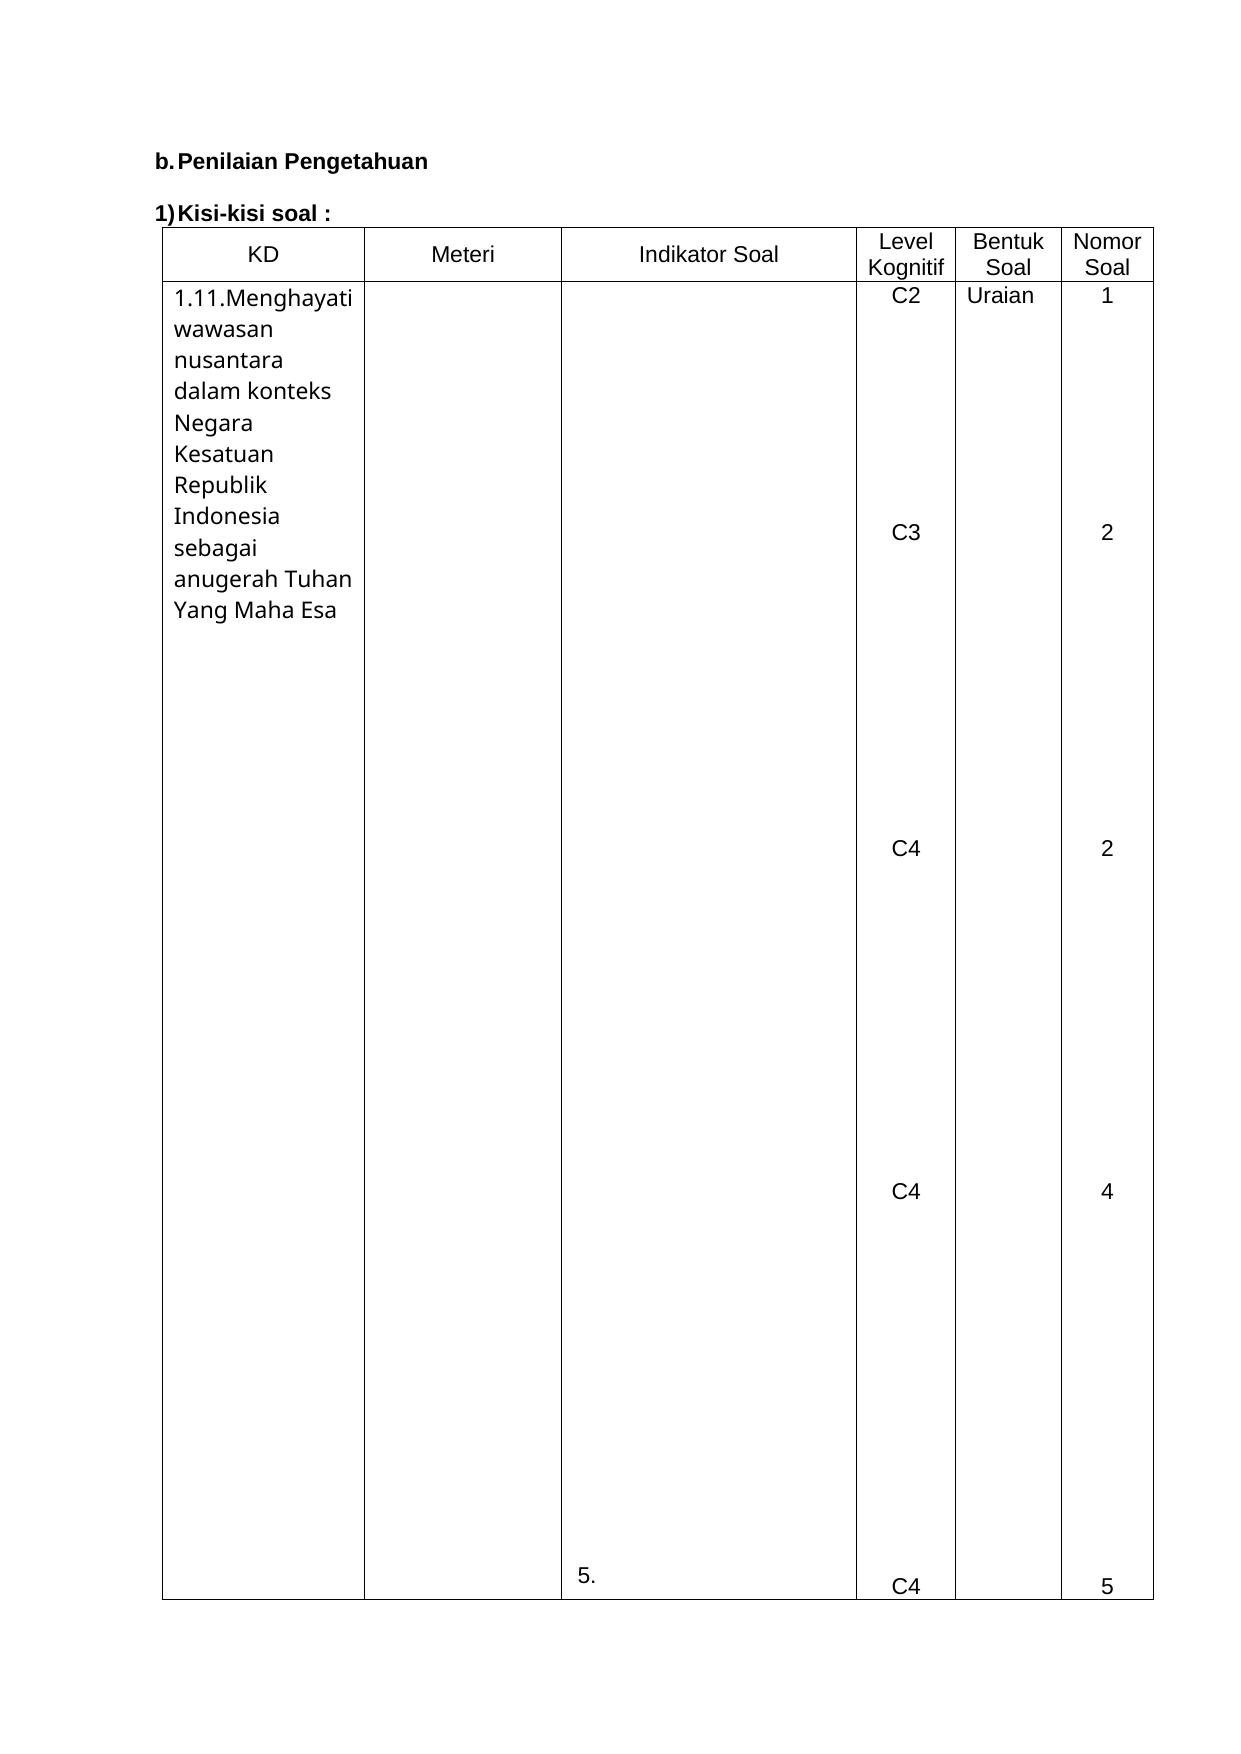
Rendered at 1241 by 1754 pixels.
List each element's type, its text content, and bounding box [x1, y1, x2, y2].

table_header Nomor Soal [1062, 228, 1153, 281]
table_header Bentuk Soal [956, 228, 1061, 281]
list Kisi-kisi soal : [154, 200, 1092, 227]
table_header Meteri [365, 228, 561, 281]
table_cell C2 C3 C4 C4 C4 [857, 282, 955, 1599]
table_cell Uraian [956, 282, 1061, 1599]
list Penilaian Pengetahuan [154, 148, 1092, 174]
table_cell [365, 282, 561, 1599]
table_header KD [163, 228, 364, 281]
table_header Level Kognitif [857, 228, 955, 281]
table_header Indikator Soal [562, 228, 856, 281]
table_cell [163, 282, 364, 1599]
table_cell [562, 282, 856, 1599]
table_cell 1 2 2 4 5 [1062, 282, 1153, 1599]
